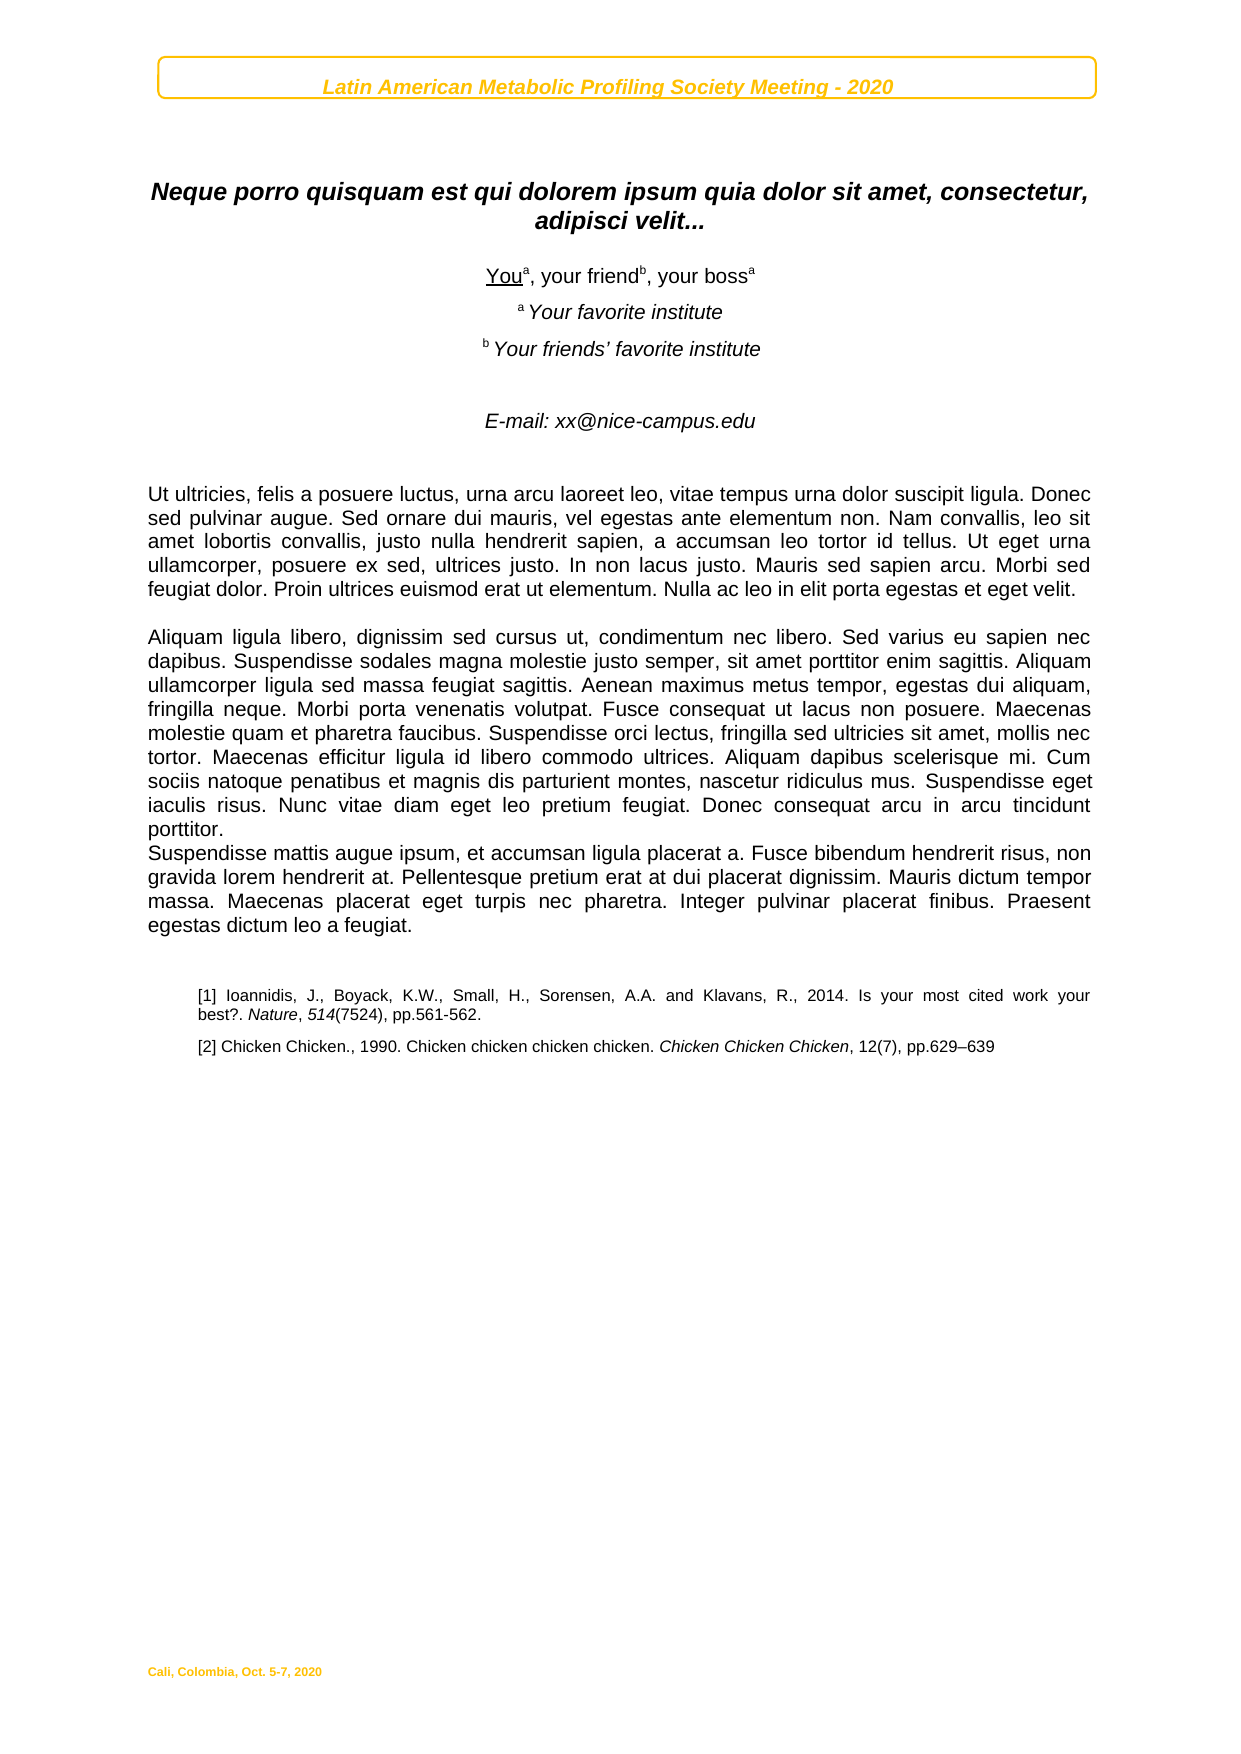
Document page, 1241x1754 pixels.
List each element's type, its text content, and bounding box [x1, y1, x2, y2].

text Youa, your friendb, your bossa [148, 263, 1092, 287]
text E-mail: xx@nice-campus.edu [148, 409, 1092, 433]
text b Your friends’ favorite institute [148, 336, 1092, 360]
text Ut ultricies, felis a posuere luctus, urna arcu laoreet leo, vitae tempus urna dolor suscipit ligula. Donec sed pulvinar augue. Sed ornare dui mauris, vel egestas ante elementum non. Nam convallis, leo sit amet lobortis convallis, justo nulla hendrerit sapien, a accumsan leo tortor id tellus. Ut eget urna ullamcorper, posuere ex sed, ultrices justo. In non lacus justo. Mauris sed sapien arcu. Morbi sed feugiat dolor. Proin ultrices euismod erat ut elementum. Nulla ac leo in elit porta egestas et eget velit. [148, 481, 1092, 601]
text a Your favorite institute [148, 300, 1092, 324]
text [1] Ioannidis, J., Boyack, K.W., Small, H., Sorensen, A.A. and Klavans, R., 2014. Is your most cited work your best?. Nature, 514(7524), pp.561-562. [198, 986, 1092, 1024]
text Suspendisse mattis augue ipsum, et accumsan ligula placerat a. Fusce bibendum hendrerit risus, non gravida lorem hendrerit at. Pellentesque pretium erat at dui placerat dignissim. Mauris dictum tempor massa. Maecenas placerat eget turpis nec pharetra. Integer pulvinar placerat finibus. Praesent egestas dictum leo a feugiat. [148, 841, 1092, 937]
title Neque porro quisquam est qui dolorem ipsum quia dolor sit amet, consectetur, adipisci velit... [148, 177, 1092, 235]
text [2] Chicken Chicken., 1990. Chicken chicken chicken chicken. Chicken Chicken Chicken, 12(7), pp.629–639 [198, 1037, 1092, 1056]
text Aliquam ligula libero, dignissim sed cursus ut, condimentum nec libero. Sed varius eu sapien nec dapibus. Suspendisse sodales magna molestie justo semper, sit amet porttitor enim sagittis. Aliquam ullamcorper ligula sed massa feugiat sagittis. Aenean maximus metus tempor, egestas dui aliquam, fringilla neque. Morbi porta venenatis volutpat. Fusce consequat ut lacus non posuere. Maecenas molestie quam et pharetra faucibus. Suspendisse orci lectus, fringilla sed ultricies sit amet, mollis nec tortor. Maecenas efficitur ligula id libero commodo ultrices. Aliquam dapibus scelerisque mi. Cum sociis natoque penatibus et magnis dis parturient montes, nascetur ridiculus mus. Suspendisse eget iaculis risus. Nunc vitae diam eget leo pretium feugiat. Donec consequat arcu in arcu tincidunt porttitor. [148, 625, 1092, 841]
